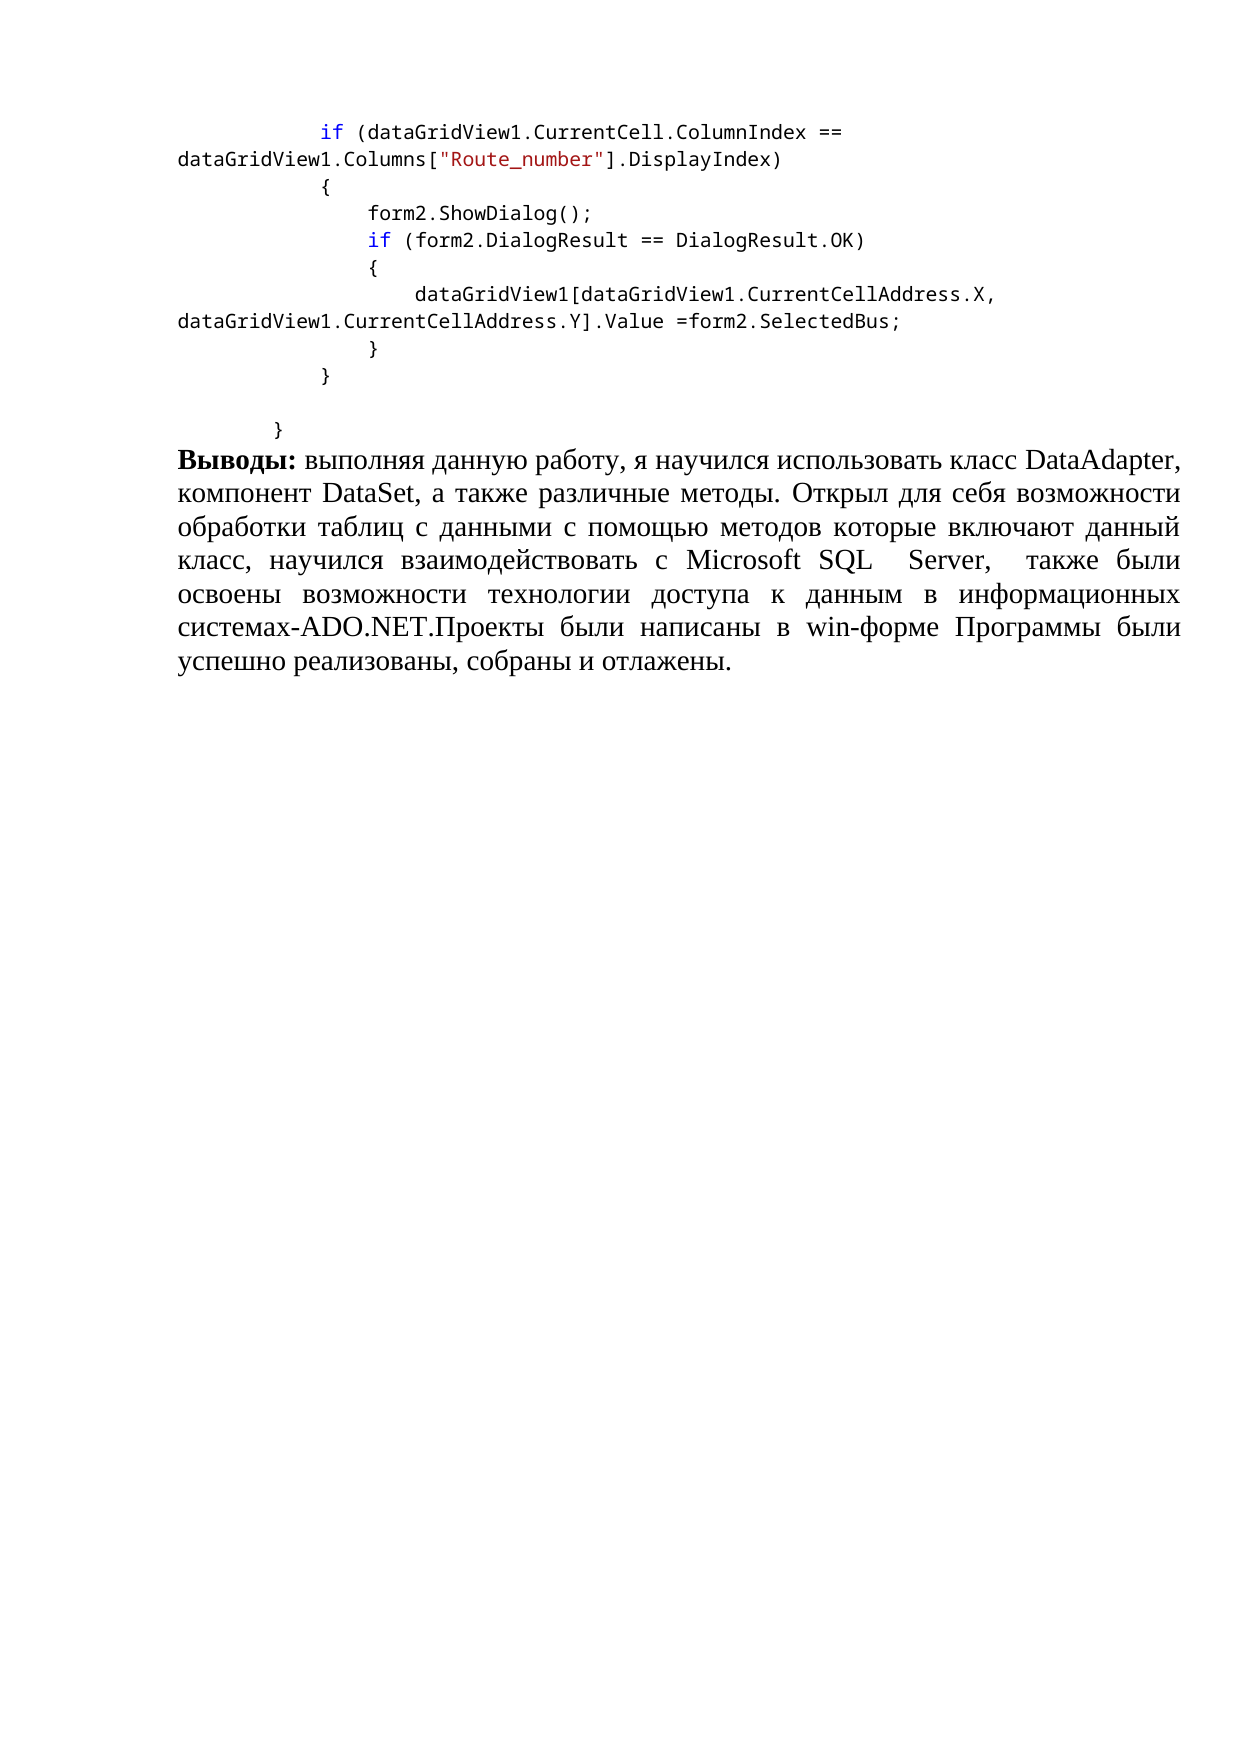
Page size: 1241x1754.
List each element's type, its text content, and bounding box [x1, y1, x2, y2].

text } [177, 361, 1181, 388]
text form2.ShowDialog(); [177, 199, 1181, 226]
text if (dataGridView1.CurrentCell.ColumnIndex == dataGridView1.Columns["Route_number"].DisplayIndex) [177, 118, 1181, 172]
text { [177, 253, 1181, 280]
text } [177, 415, 1181, 442]
text Выводы: выполняя данную работу, я научился использовать класс DataAdapter, компонент DataSet, а также различные методы. Открыл для себя возможности обработки таблиц с данными с помощью методов которые включают данный класс, научился взаимодействовать с Microsoft SQL Server, также были освоены возможности технологии доступа к данным в информационных системах-ADO.NET.Проекты были написаны в win-форме Программы были успешно реализованы, собраны и отлажены. [177, 442, 1181, 677]
text { [177, 172, 1181, 199]
text dataGridView1[dataGridView1.CurrentCellAddress.X, dataGridView1.CurrentCellAddress.Y].Value =form2.SelectedBus; [177, 280, 1181, 334]
text if (form2.DialogResult == DialogResult.OK) [177, 226, 1181, 253]
text } [177, 334, 1181, 361]
